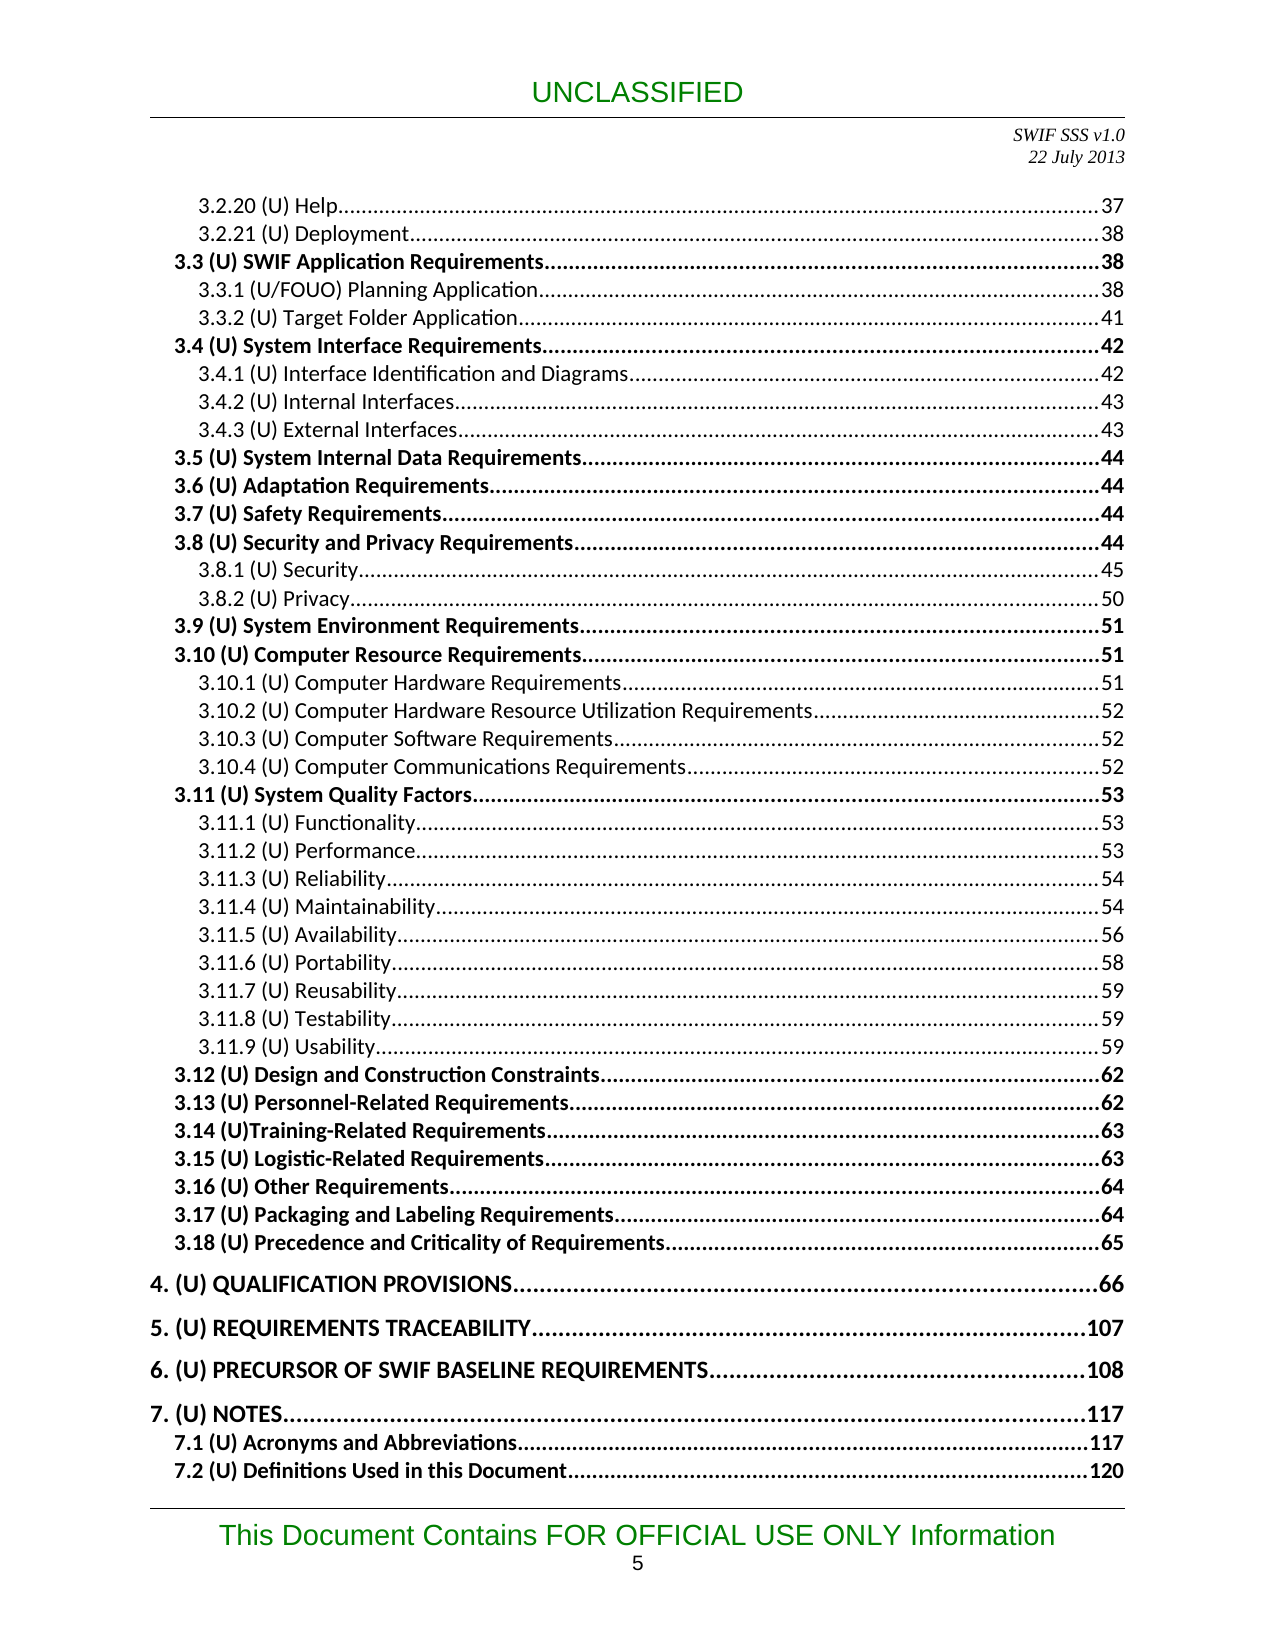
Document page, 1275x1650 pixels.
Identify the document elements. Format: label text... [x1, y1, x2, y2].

text 3.11.9 (U) Usability 59 [198, 1032, 1125, 1060]
text 3.16 (U) Other Requirements 64 [174, 1172, 1125, 1200]
text 3.14 (U)Training-Related Requirements 63 [174, 1116, 1125, 1144]
text 7.2 (U) Definitions Used in this Document 120 [174, 1456, 1125, 1484]
text 3.13 (U) Personnel-Related Requirements 62 [174, 1088, 1125, 1116]
text 3.3.1 (U/FOUO) Planning Application 38 [198, 275, 1125, 303]
text 3.11.8 (U) Testability 59 [198, 1004, 1125, 1032]
text 3.11 (U) System Quality Factors 53 [174, 780, 1125, 808]
text 3.7 (U) Safety Requirements 44 [174, 499, 1125, 528]
text 3.11.6 (U) Portability 58 [198, 948, 1125, 976]
text 3.4.3 (U) External Interfaces 43 [198, 416, 1125, 443]
text 3.11.2 (U) Performance 53 [198, 836, 1125, 864]
text 3.2.20 (U) Help 37 [198, 191, 1125, 219]
text 3.5 (U) System Internal Data Requirements 44 [174, 443, 1125, 472]
text 3.11.3 (U) Reliability 54 [198, 864, 1125, 892]
text 3.10.3 (U) Computer Software Requirements 52 [198, 724, 1125, 752]
text 3.18 (U) Precedence and Criticality of Requirements 65 [174, 1228, 1125, 1256]
text 3.3.2 (U) Target Folder Application 41 [198, 303, 1125, 331]
text 3.11.7 (U) Reusability 59 [198, 976, 1125, 1004]
text 3.17 (U) Packaging and Labeling Requirements 64 [174, 1200, 1125, 1228]
text 3.8 (U) Security and Privacy Requirements 44 [174, 528, 1125, 556]
text 3.4 (U) System Interface Requirements 42 [174, 331, 1125, 359]
text 3.11.5 (U) Availability 56 [198, 920, 1125, 948]
text 7.1 (U) Acronyms and Abbreviations 117 [174, 1428, 1125, 1456]
text 3.8.1 (U) Security 45 [198, 556, 1125, 584]
text 7. (U) NOTES 117 [150, 1398, 1125, 1428]
text 3.3 (U) SWIF Application Requirements 38 [174, 247, 1125, 275]
text 3.8.2 (U) Privacy 50 [198, 584, 1125, 612]
text 3.4.2 (U) Internal Interfaces 43 [198, 387, 1125, 416]
text 3.12 (U) Design and Construction Constraints 62 [174, 1060, 1125, 1088]
text 3.6 (U) Adaptation Requirements 44 [174, 472, 1125, 499]
text 3.9 (U) System Environment Requirements 51 [174, 612, 1125, 640]
text 3.15 (U) Logistic-Related Requirements 63 [174, 1144, 1125, 1172]
text 3.10.4 (U) Computer Communications Requirements 52 [198, 752, 1125, 780]
text 4. (U) QUALIFICATION PROVISIONS 66 [150, 1269, 1125, 1299]
text 3.10.2 (U) Computer Hardware Resource Utilization Requirements 52 [198, 696, 1125, 724]
text 3.10 (U) Computer Resource Requirements 51 [174, 640, 1125, 668]
text 6. (U) PRECURSOR OF SWIF BASELINE REQUIREMENTS 108 [150, 1355, 1125, 1385]
text 3.2.21 (U) Deployment 38 [198, 219, 1125, 247]
text 5. (U) REQUIREMENTS TRACEABILITY 107 [150, 1312, 1125, 1342]
text 3.11.4 (U) Maintainability 54 [198, 892, 1125, 920]
text 3.4.1 (U) Interface Identification and Diagrams 42 [198, 359, 1125, 387]
text 3.10.1 (U) Computer Hardware Requirements 51 [198, 668, 1125, 696]
text 3.11.1 (U) Functionality 53 [198, 808, 1125, 836]
